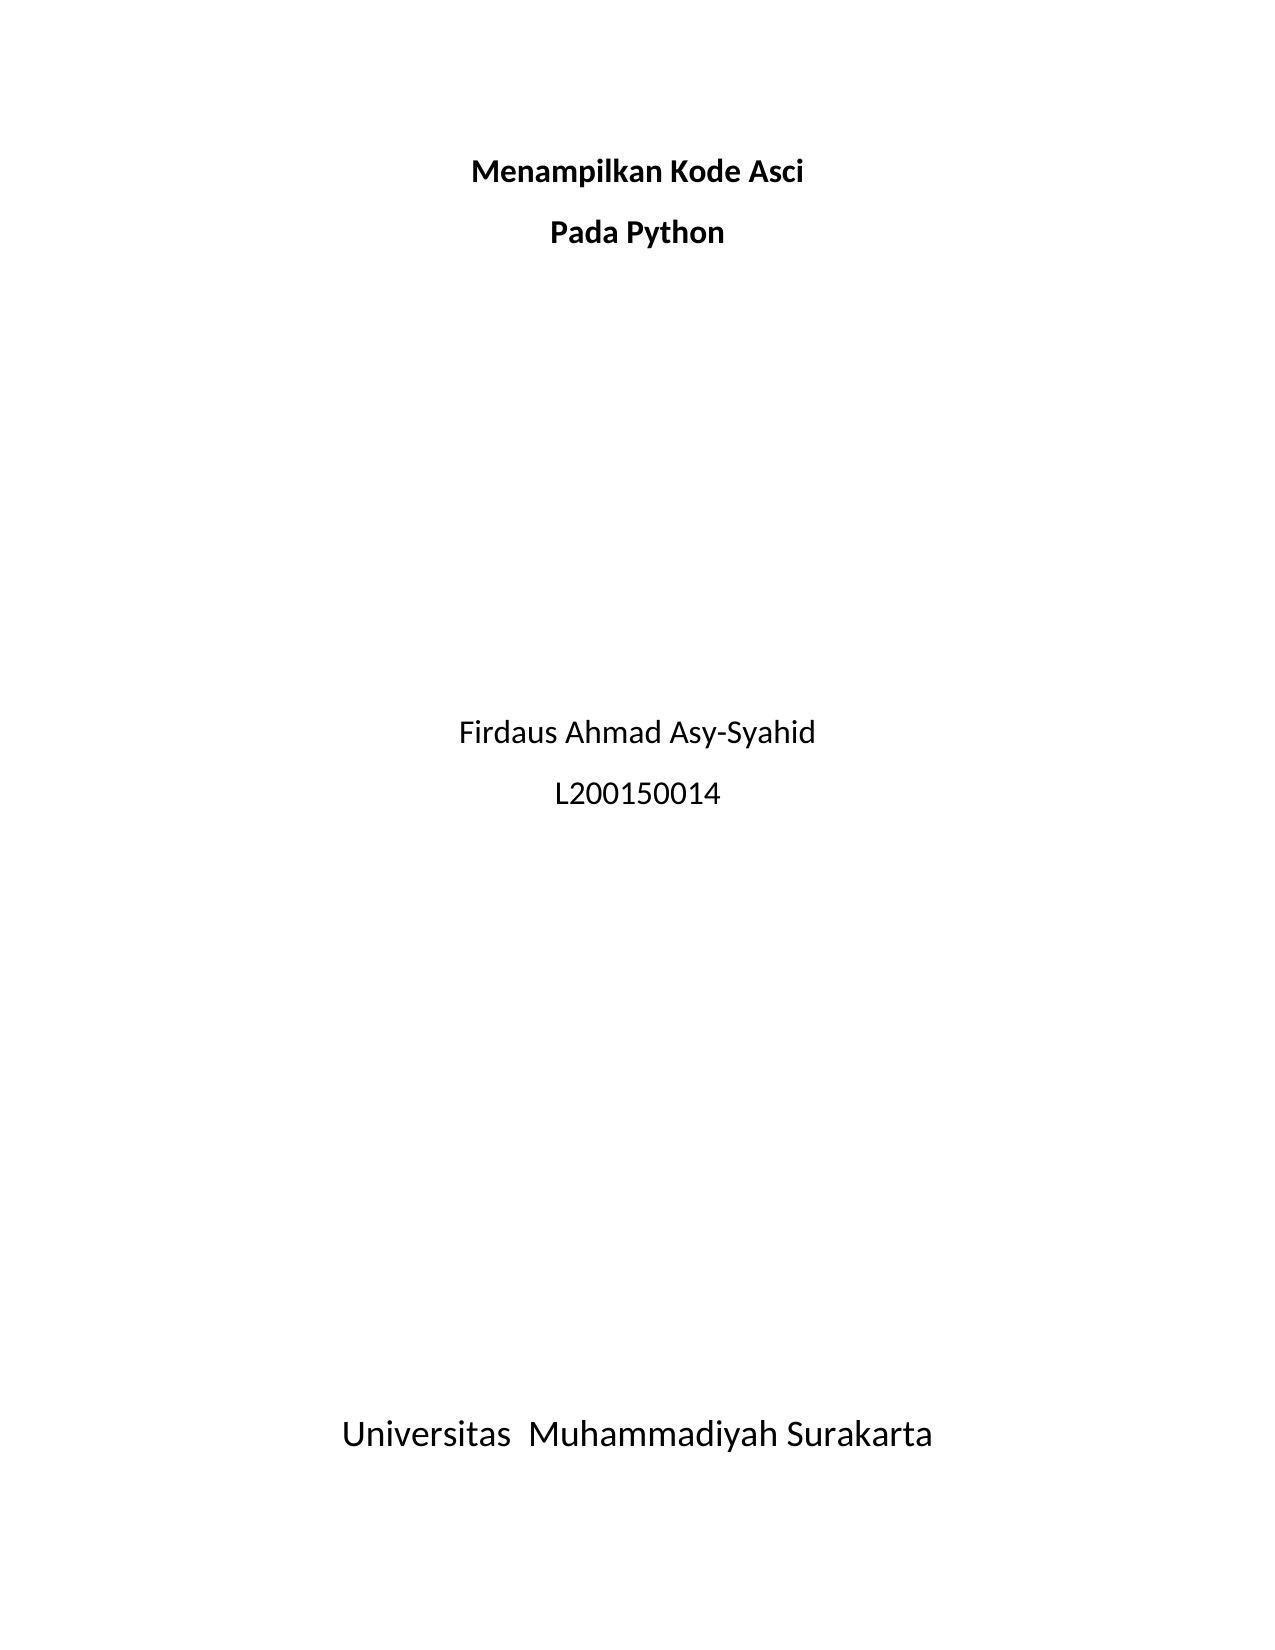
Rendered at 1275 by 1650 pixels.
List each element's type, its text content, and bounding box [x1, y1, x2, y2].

text Firdaus Ahmad Asy-Syahid [150, 711, 1125, 752]
text Pada Python [150, 211, 1125, 251]
text L200150014 [150, 772, 1125, 813]
text Menampilkan Kode Asci [150, 150, 1125, 191]
text Universitas Muhammadiyah Surakarta [150, 1410, 1125, 1456]
